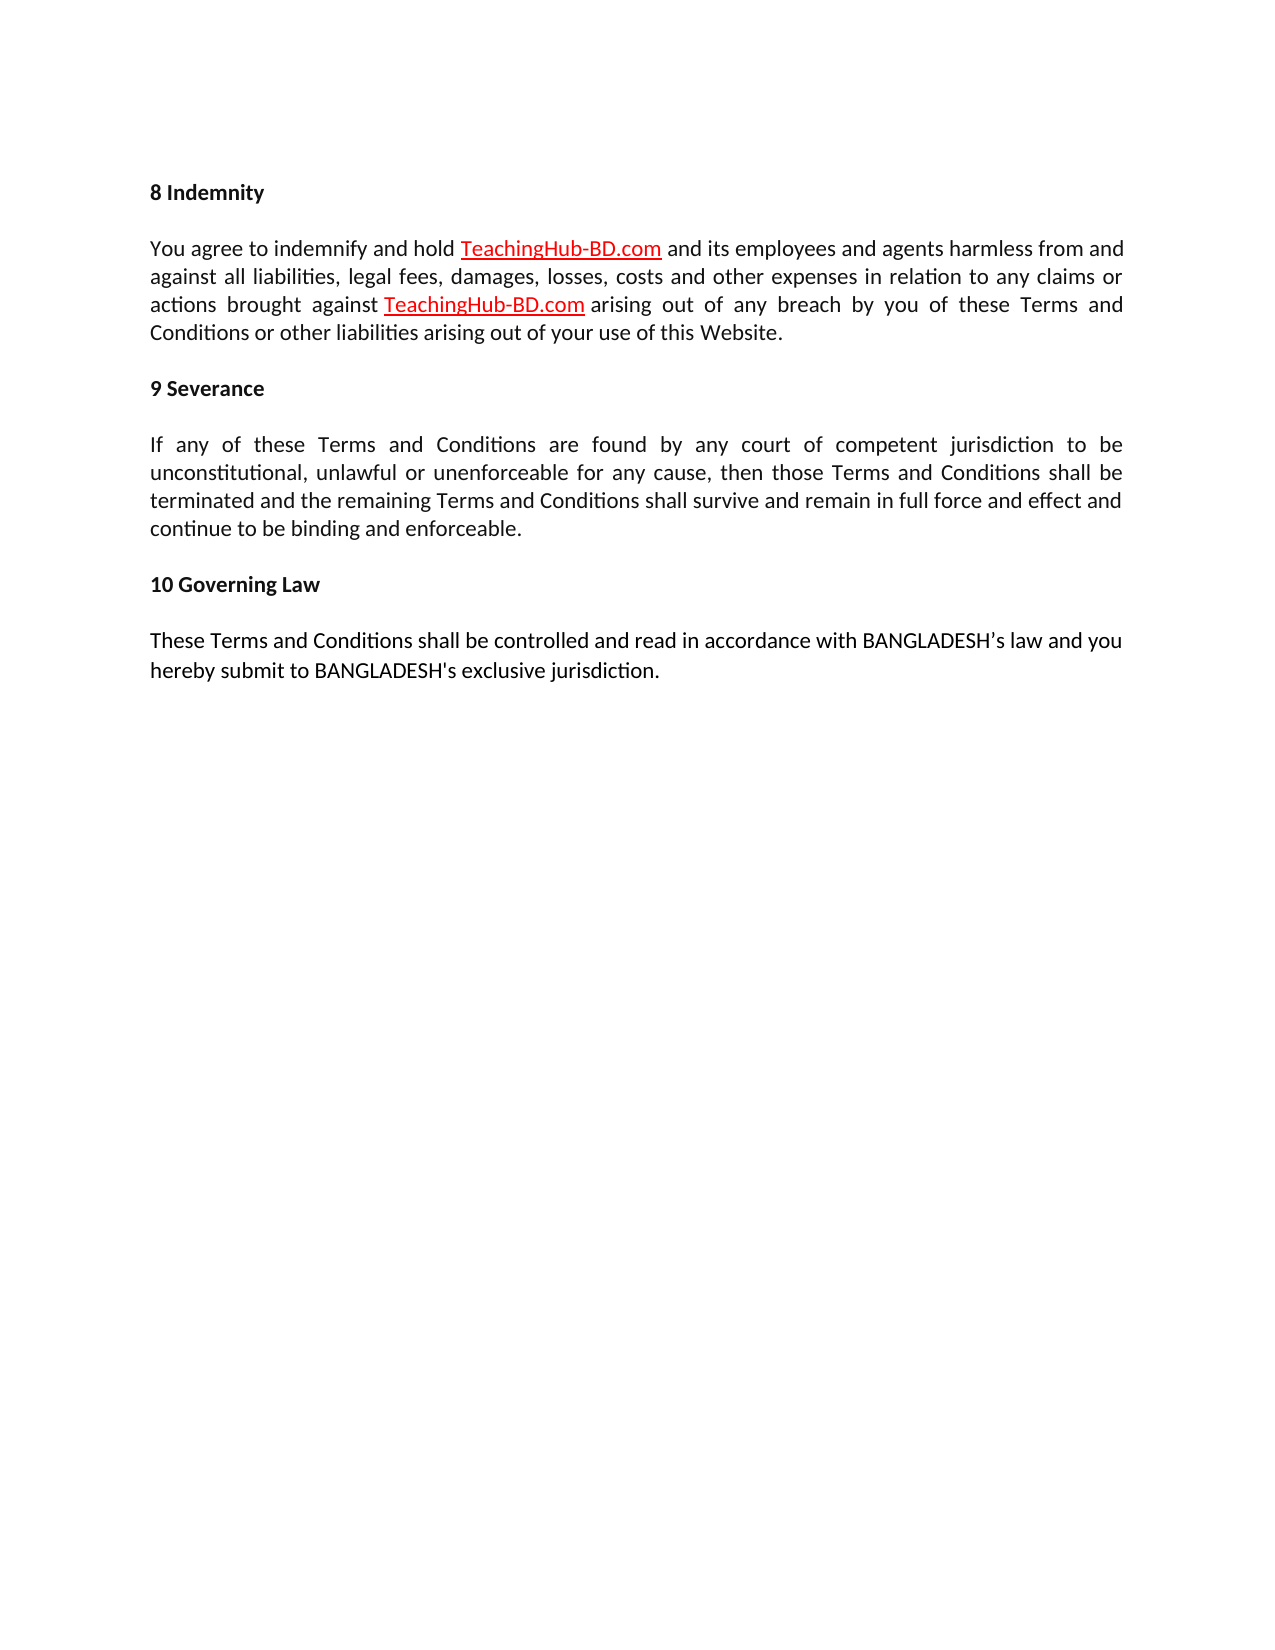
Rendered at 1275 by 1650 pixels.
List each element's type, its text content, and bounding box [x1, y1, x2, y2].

text 9 Severance [150, 374, 1125, 402]
text If any of these Terms and Conditions are found by any court of competent jurisdiction to be unconstitutional, unlawful or unenforceable for any cause, then those Terms and Conditions shall be terminated and the remaining Terms and Conditions shall survive and remain in full force and effect and continue to be binding and enforceable. [150, 430, 1125, 542]
text 8 Indemnity [150, 178, 1125, 206]
text 10 Governing Law [150, 570, 1125, 598]
text These Terms and Conditions shall be controlled and read in accordance with BANGLADESH’s law and you hereby submit to BANGLADESH's exclusive jurisdiction. [150, 626, 1125, 684]
text You agree to indemnify and hold TeachingHub-BD.com and its employees and agents harmless from and against all liabilities, legal fees, damages, losses, costs and other expenses in relation to any claims or actions brought against TeachingHub-BD.com arising out of any breach by you of these Terms and Conditions or other liabilities arising out of your use of this Website. [150, 234, 1125, 346]
